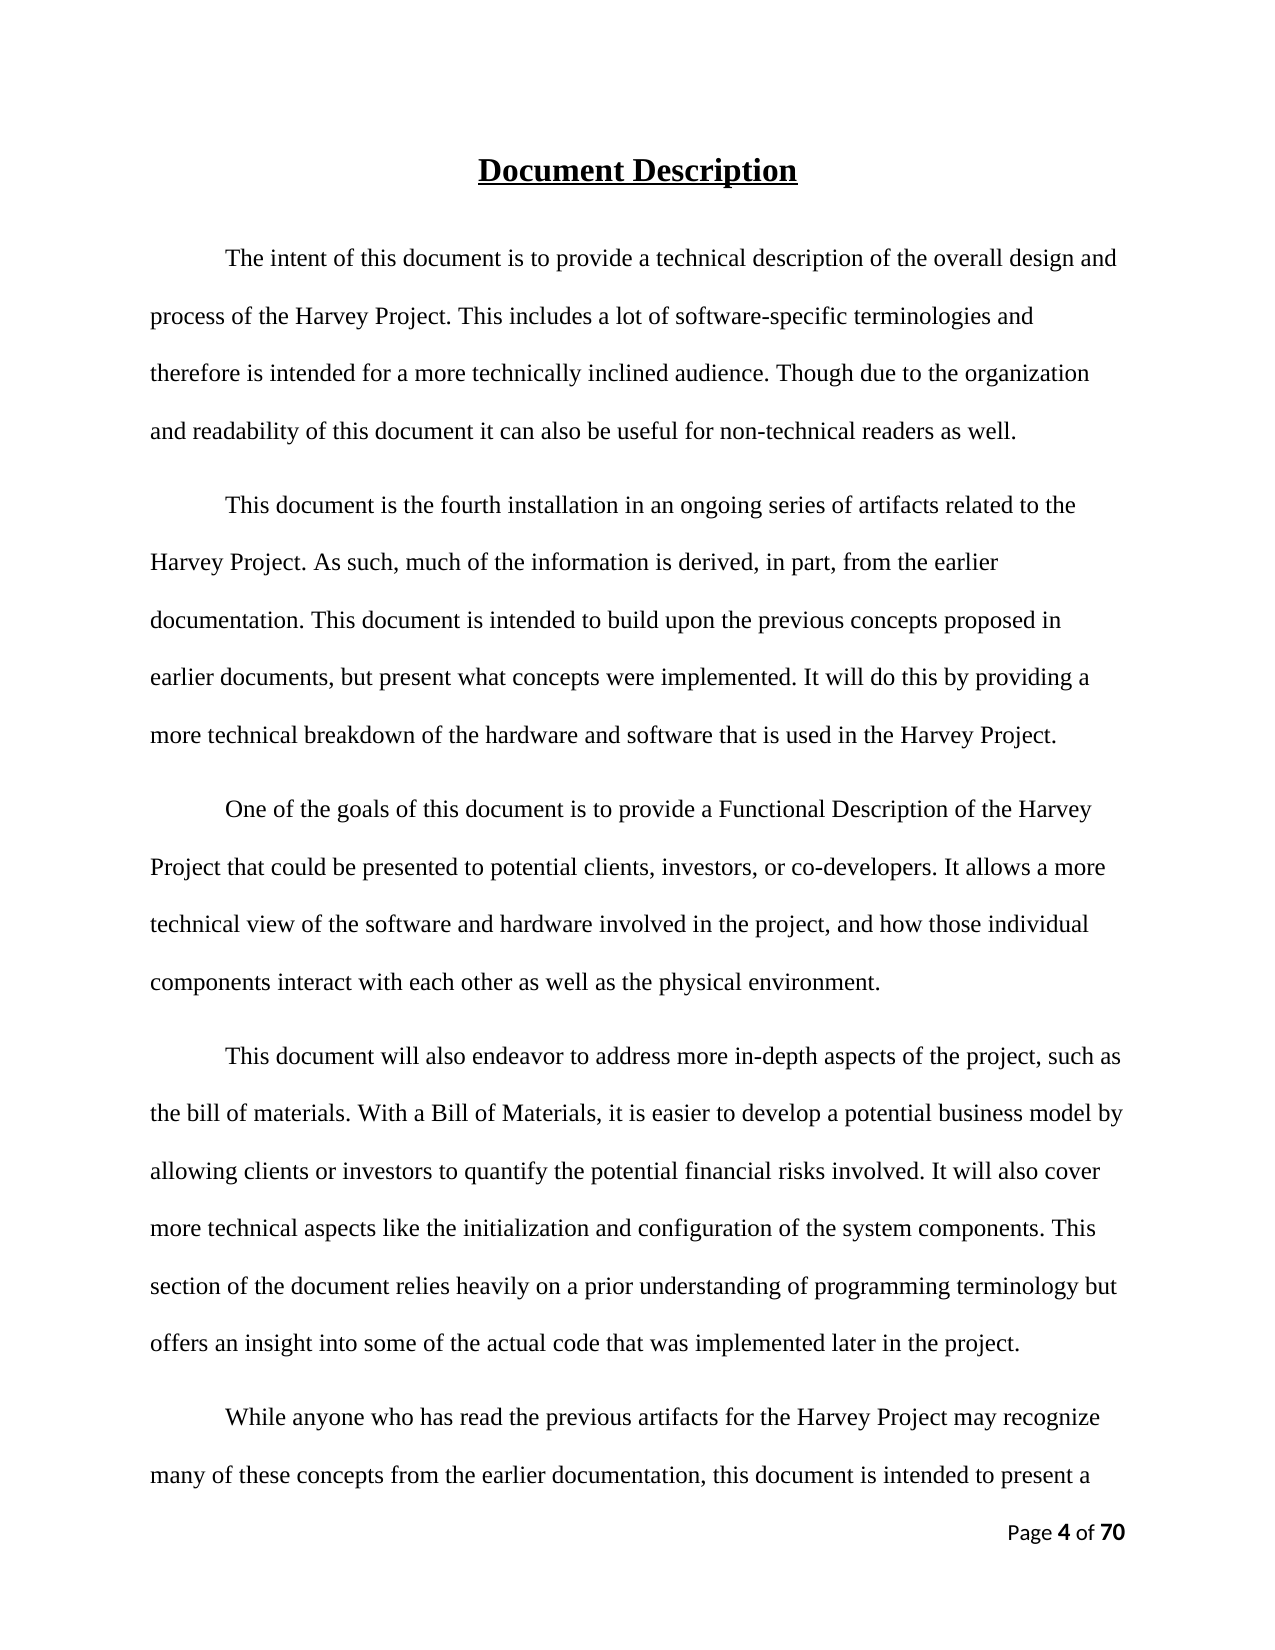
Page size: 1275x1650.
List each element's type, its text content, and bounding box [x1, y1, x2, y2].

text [150, 1402, 1125, 1489]
text This document will also endeavor to address more in-depth aspects of the project, such as the bill of materials. With a Bill of Materials, it is easier to develop a potential business model by allowing clients or investors to quantify the potential financial risks involved. It will also cover more technical aspects like the initialization and configuration of the system components. This section of the document relies heavily on a prior understanding of programming terminology but offers an insight into some of the actual code that was implemented later in the project. [150, 1041, 1125, 1357]
text One of the goals of this document is to provide a Functional Description of the Harvey Project that could be presented to potential clients, investors, or co-developers. It allows a more technical view of the software and hardware involved in the project, and how those individual components interact with each other as well as the physical environment. [150, 794, 1125, 995]
text This document is the fourth installation in an ongoing series of artifacts related to the Harvey Project. As such, much of the information is derived, in part, from the earlier documentation. This document is intended to build upon the previous concepts proposed in earlier documents, but present what concepts were implemented. It will do this by providing a more technical breakdown of the hardware and software that is used in the Harvey Project. [150, 490, 1125, 749]
text The intent of this document is to provide a technical description of the overall design and process of the Harvey Project. This includes a lot of software-specific terminologies and therefore is intended for a more technically inclined audience. Though due to the organization and readability of this document it can also be useful for non-technical readers as well. [150, 243, 1125, 444]
text Document Description [150, 150, 1125, 188]
